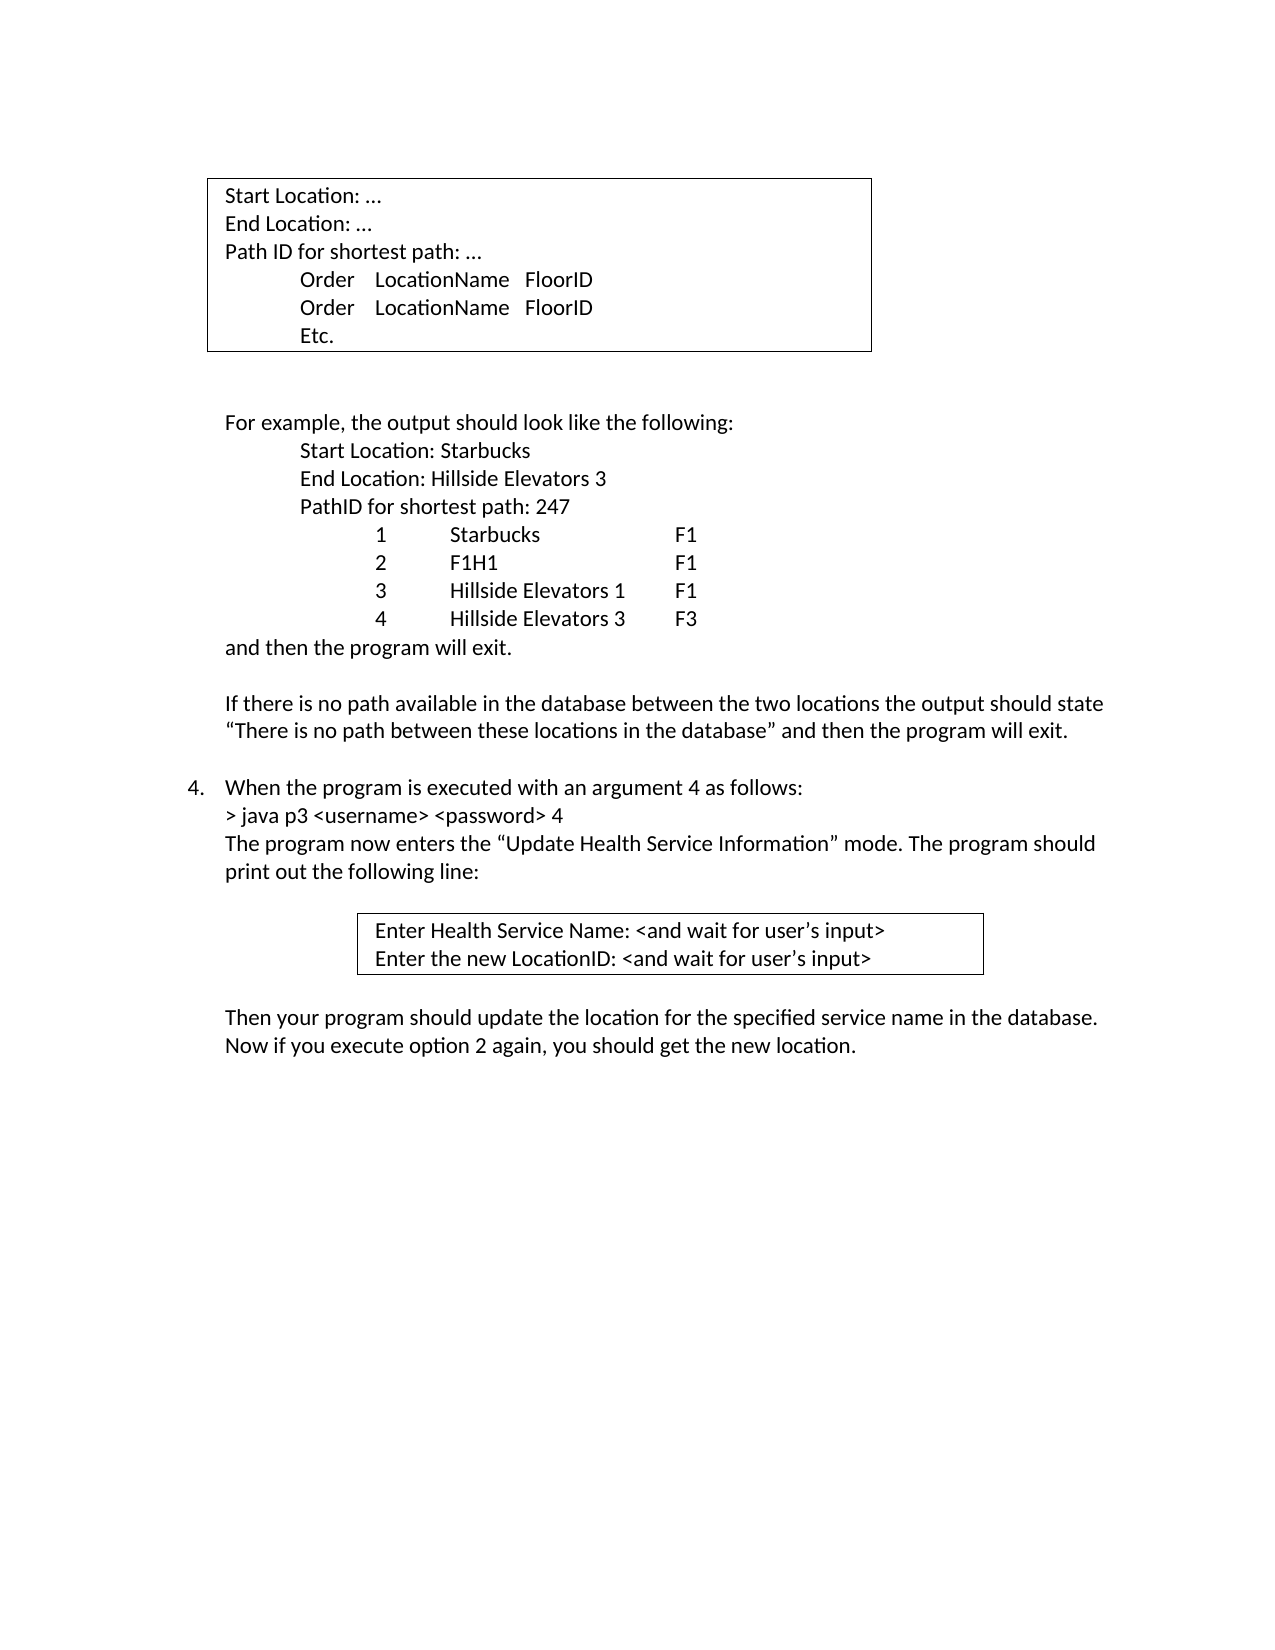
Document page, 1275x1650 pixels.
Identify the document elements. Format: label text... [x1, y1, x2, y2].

text Then your program should update the location for the specified service name in the database. Now if you execute option 2 again, you should get the new location. [225, 1003, 1125, 1059]
text If there is no path available in the database between the two locations the output should state “There is no path between these locations in the database” and then the program will exit. [225, 689, 1125, 745]
text 3 Hillside Elevators 1 F1 [300, 577, 1125, 604]
text Path ID for shortest path: … [208, 234, 871, 262]
text End Location: … [208, 206, 871, 234]
text Start Location: … [208, 179, 871, 206]
text and then the program will exit. [225, 633, 1125, 661]
text Etc. [208, 318, 871, 351]
text 2 F1H1 F1 [300, 548, 1125, 577]
text PathID for shortest path: 247 [300, 492, 1125, 521]
text Enter the new LocationID: <and wait for user’s input> [358, 941, 983, 974]
text Start Location: Starbucks [300, 436, 1125, 464]
text Enter Health Service Name: <and wait for user’s input> [358, 914, 983, 941]
list When the program is executed with an argument 4 as follows: > java p3 <username> <password> 4 [187, 773, 1125, 829]
text End Location: Hillside Elevators 3 [300, 464, 1125, 492]
text 1 Starbucks F1 [300, 521, 1125, 548]
text The program now enters the “Update Health Service Information” mode. The program should print out the following line: [225, 829, 1125, 885]
text 4 Hillside Elevators 3 F3 [300, 604, 1125, 633]
text Order LocationName FloorID [208, 290, 871, 318]
text Order LocationName FloorID [208, 262, 871, 290]
text For example, the output should look like the following: [225, 408, 1125, 436]
